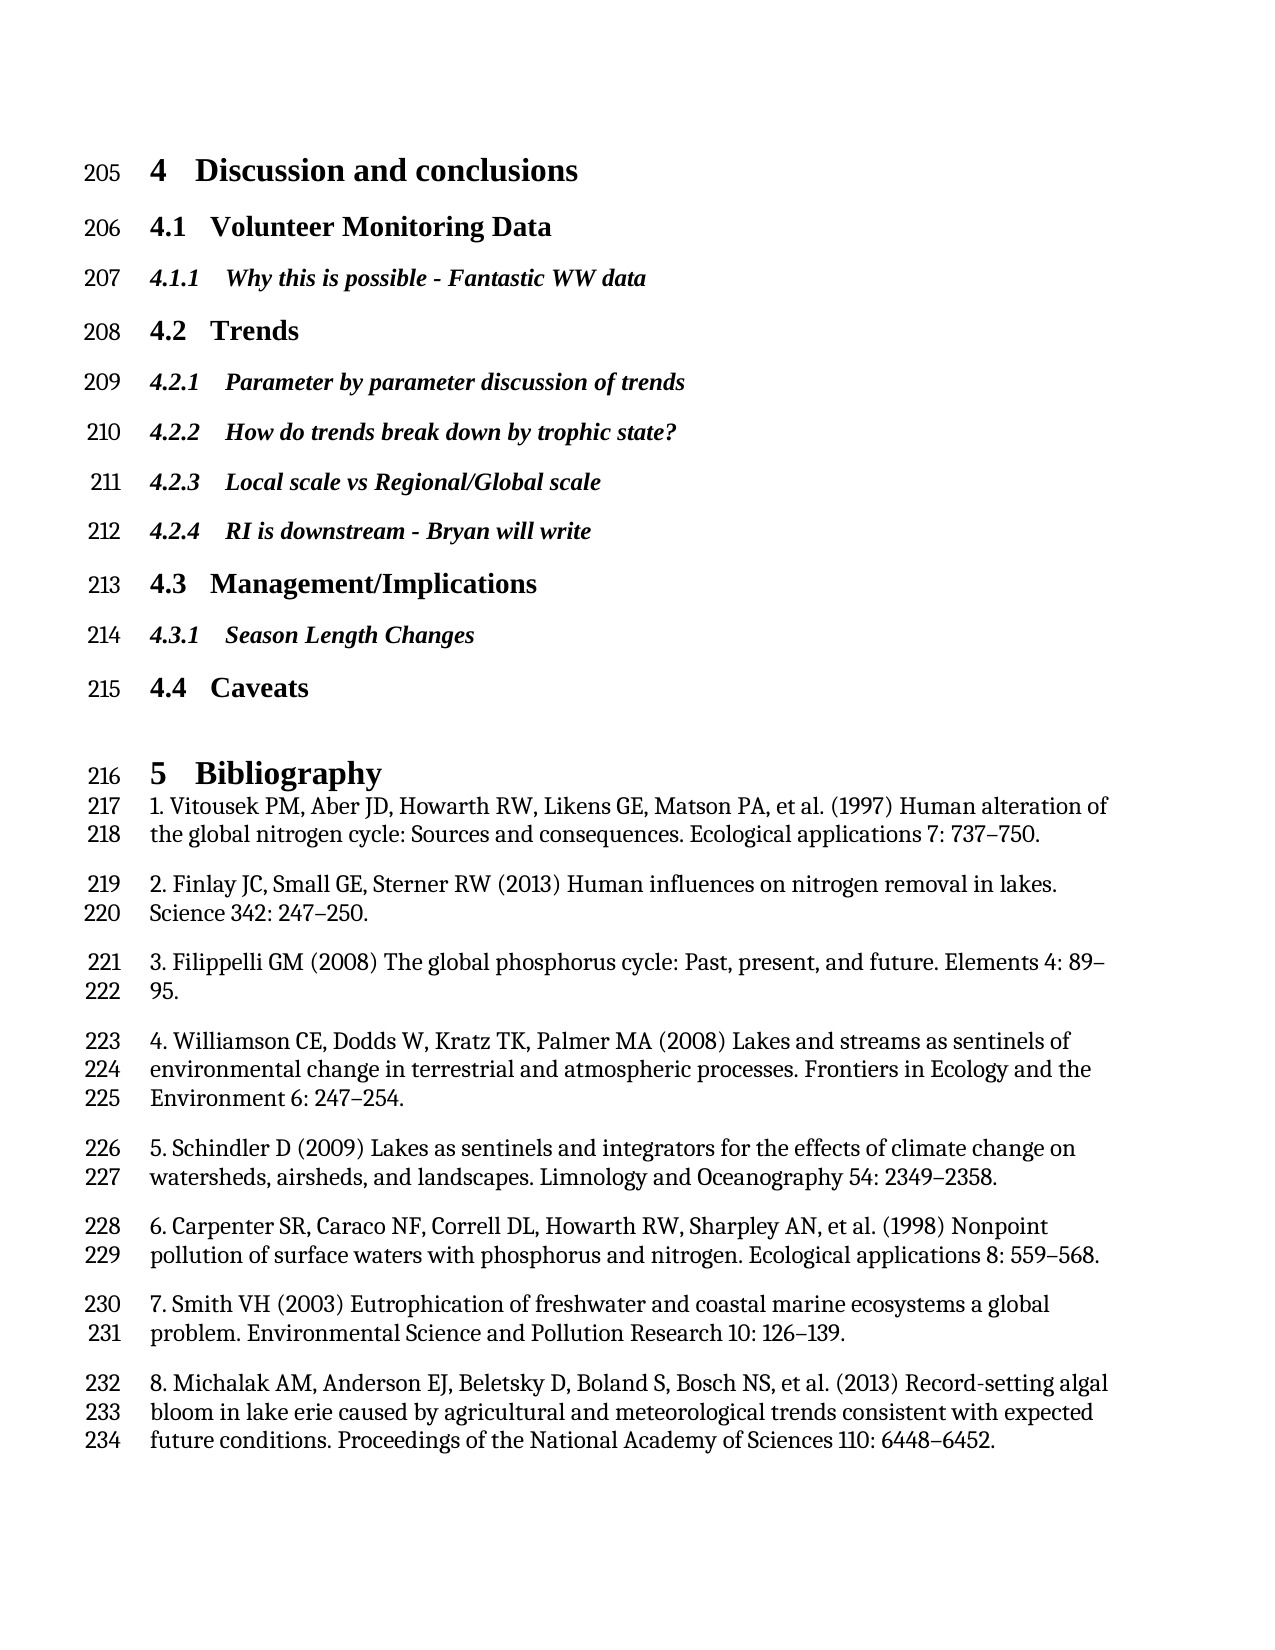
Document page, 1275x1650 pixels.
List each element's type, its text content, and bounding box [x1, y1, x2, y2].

subtitle Trends [150, 313, 1125, 347]
text 5. Schindler D (2009) Lakes as sentinels and integrators for the effects of climate change on watersheds, airsheds, and landscapes. Limnology and Oceanography 54: 2349–2358. [150, 1134, 1125, 1191]
subtitle RI is downstream - Bryan will write [150, 516, 1125, 545]
text 3. Filippelli GM (2008) The global phosphorus cycle: Past, present, and future. Elements 4: 89–95. [150, 948, 1125, 1006]
subtitle Why this is possible - Fantastic WW data [150, 263, 1125, 292]
subtitle Season Length Changes [150, 620, 1125, 649]
subtitle Parameter by parameter discussion of trends [150, 367, 1125, 396]
text 4. Williamson CE, Dodds W, Kratz TK, Palmer MA (2008) Lakes and streams as sentinels of environmental change in terrestrial and atmospheric processes. Frontiers in Ecology and the Environment 6: 247–254. [150, 1027, 1125, 1113]
subtitle Management/Implications [150, 566, 1125, 599]
subtitle How do trends break down by trophic state? [150, 417, 1125, 446]
subtitle Caveats [150, 670, 1125, 703]
subtitle Discussion and conclusions [150, 150, 1125, 188]
subtitle Local scale vs Regional/Global scale [150, 467, 1125, 495]
subtitle Volunteer Monitoring Data [150, 209, 1125, 243]
text 2. Finlay JC, Small GE, Sterner RW (2013) Human influences on nitrogen removal in lakes. Science 342: 247–250. [150, 870, 1125, 927]
subtitle Bibliography [150, 753, 1125, 792]
text 1. Vitousek PM, Aber JD, Howarth RW, Likens GE, Matson PA, et al. (1997) Human alteration of the global nitrogen cycle: Sources and consequences. Ecological applications 7: 737–750. [150, 792, 1125, 849]
